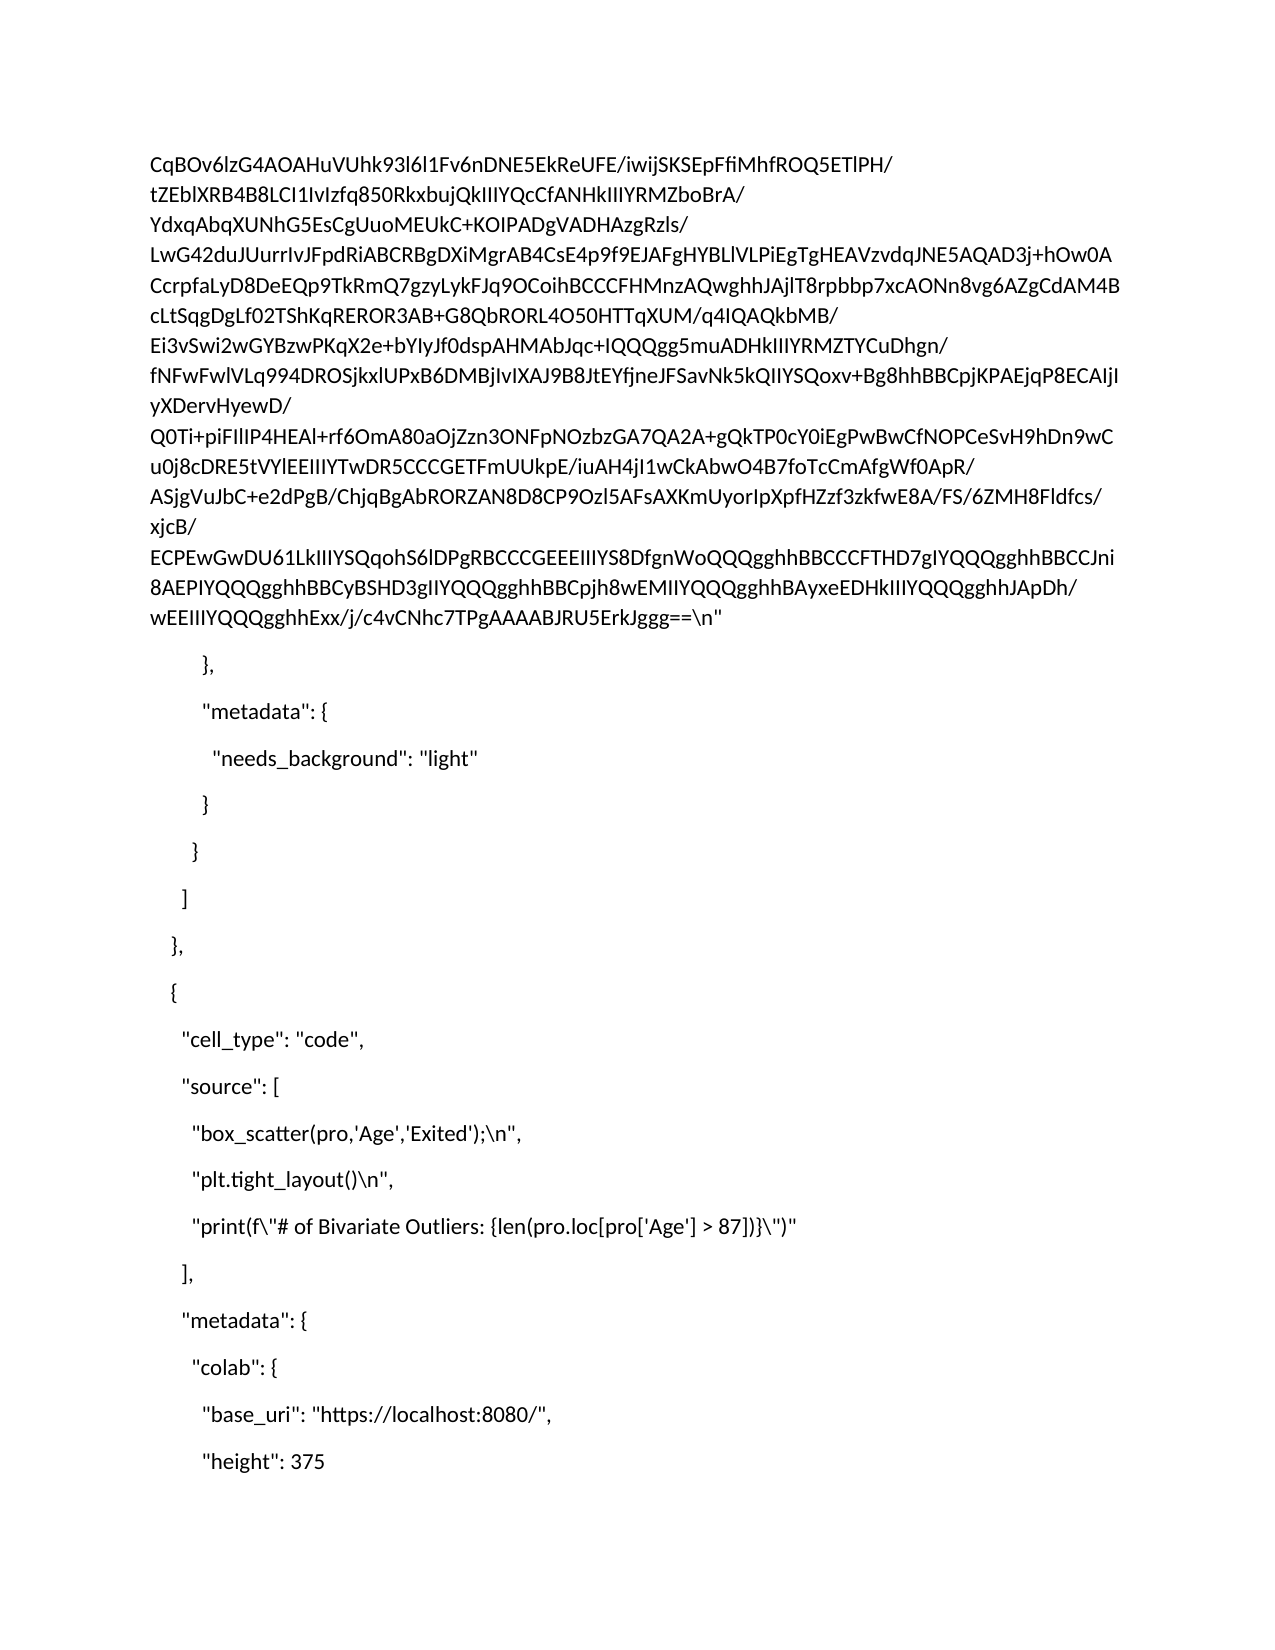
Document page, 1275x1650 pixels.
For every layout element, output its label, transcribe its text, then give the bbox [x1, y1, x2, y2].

text "source": [ [150, 1072, 1125, 1100]
text "metadata": { [150, 1306, 1125, 1334]
text "needs_background": "light" [150, 744, 1125, 772]
text "metadata": { [150, 697, 1125, 725]
text }, [150, 650, 1125, 678]
text "plt.tight_layout()\n", [150, 1166, 1125, 1194]
text } [150, 791, 1125, 819]
text ] [150, 884, 1125, 912]
text "print(f\"# of Bivariate Outliers: {len(pro.loc[pro['Age'] > 87])}\")" [150, 1212, 1125, 1241]
text }, [150, 931, 1125, 959]
text ], [150, 1259, 1125, 1287]
text } [150, 837, 1125, 866]
text "height": 375 [150, 1447, 1125, 1475]
text "base_uri": "https://localhost:8080/", [150, 1400, 1125, 1428]
text "colab": { [150, 1353, 1125, 1381]
text { [150, 978, 1125, 1006]
text "box_scatter(pro,'Age','Exited');\n", [150, 1119, 1125, 1147]
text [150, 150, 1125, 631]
text "cell_type": "code", [150, 1025, 1125, 1053]
